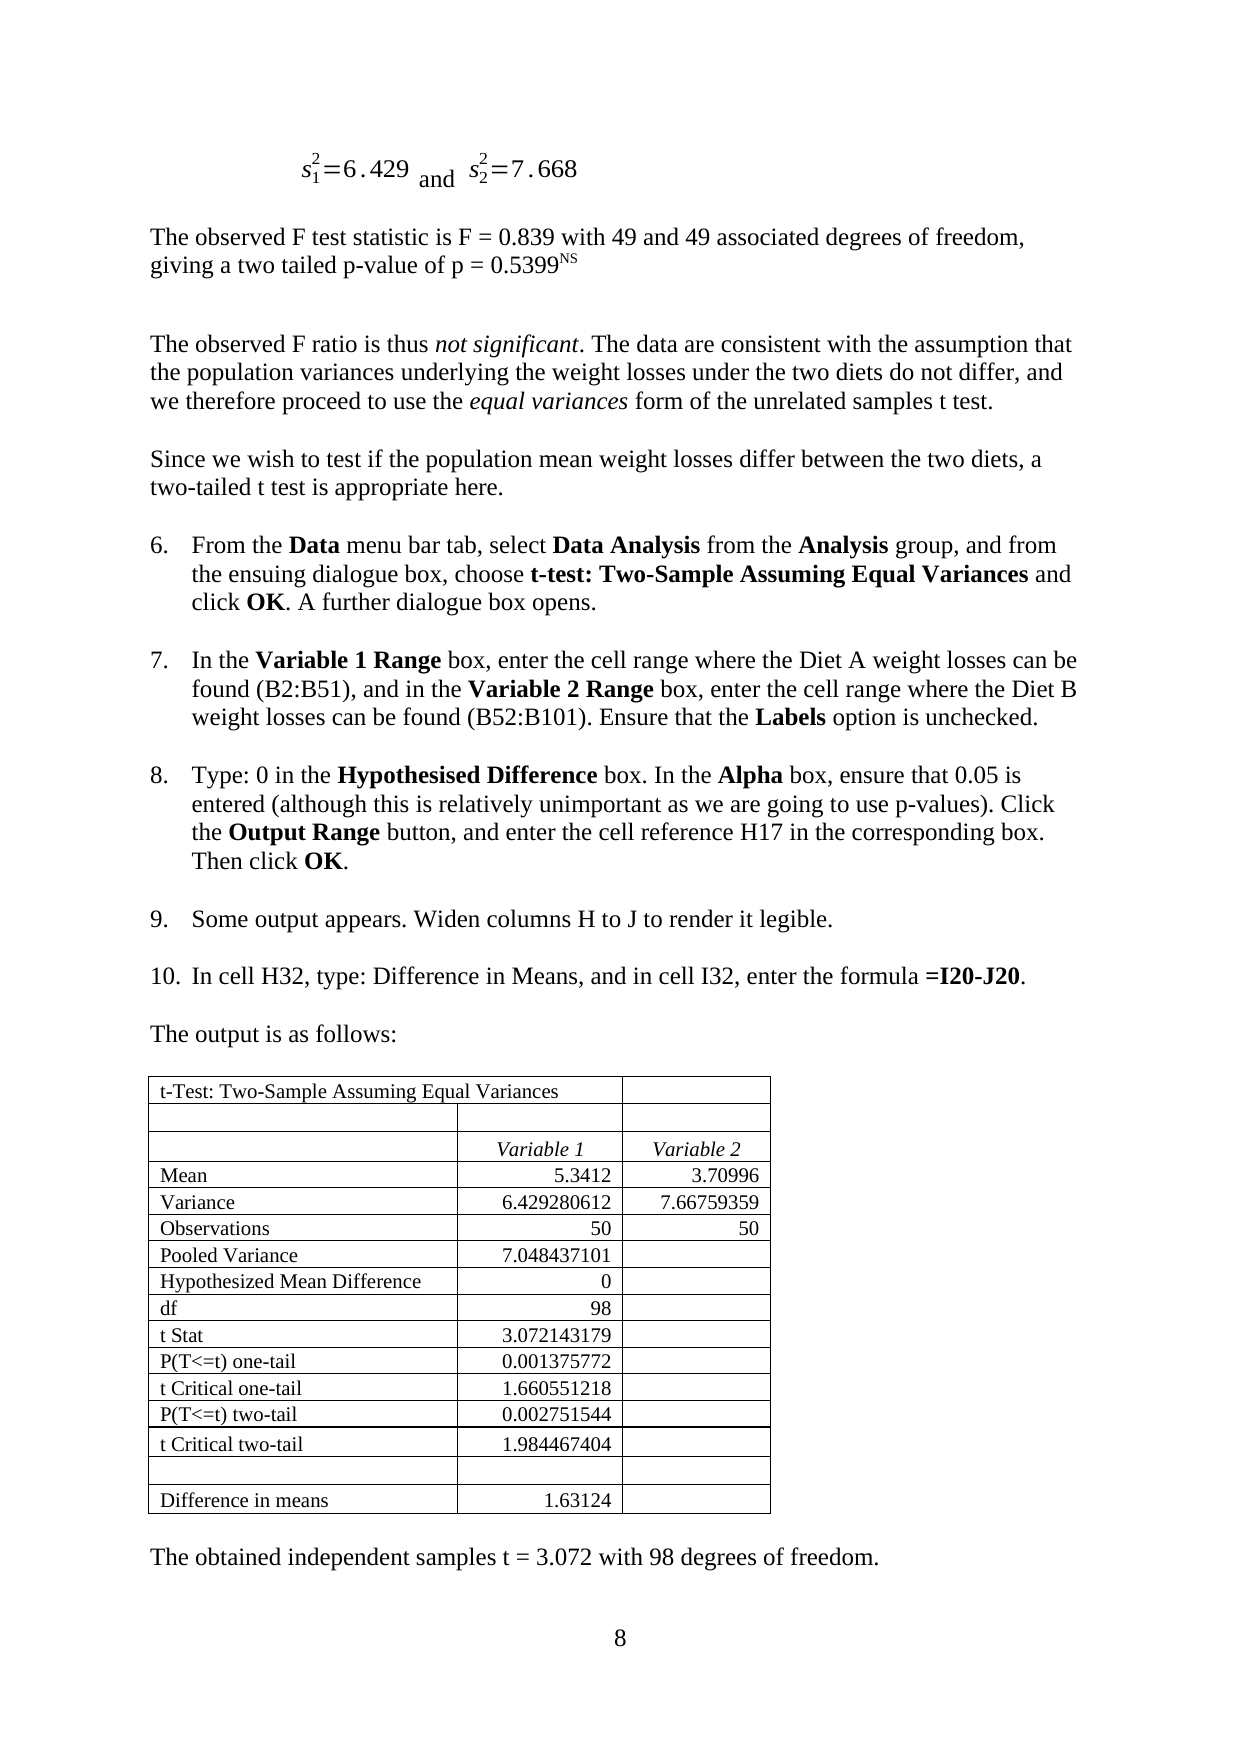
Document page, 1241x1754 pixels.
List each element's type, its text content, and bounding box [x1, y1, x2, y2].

table_cell 50 [623, 1215, 770, 1240]
table_cell [458, 1104, 622, 1131]
table_cell Hypothesized Mean Difference [149, 1268, 457, 1293]
table_cell 6.429280612 [458, 1188, 622, 1214]
table_cell 1.63124 [458, 1485, 622, 1512]
table_cell [149, 1457, 457, 1484]
table_cell 0.002751544 [458, 1401, 622, 1426]
text 6. From the Data menu bar tab, select Data Analysis from the Analysis group, and from the ensuing dialogue box, choose t-test: Two-Sample Assuming Equal Variances and click OK. A further dialogue box opens. [150, 530, 1090, 616]
table_cell t Stat [149, 1321, 457, 1347]
text 7. In the Variable 1 Range box, enter the cell range where the Diet A weight losses can be found (B2:B51), and in the Variable 2 Range box, enter the cell range where the Diet B weight losses can be found (B52:B101). Ensure that the Labels option is unchecked. [150, 645, 1090, 731]
table_cell Variable 1 [458, 1132, 622, 1161]
table_cell 1.984467404 [458, 1428, 622, 1456]
table_cell Observations [149, 1215, 457, 1240]
text The observed F test statistic is F = 0.839 with 49 and 49 associated degrees of freedom, giving a two tailed p-value of p = 0.5399NS [150, 222, 1090, 279]
table_cell [623, 1457, 770, 1484]
table_cell 98 [458, 1295, 622, 1320]
table_cell Variance [149, 1188, 457, 1214]
table_cell Mean [149, 1162, 457, 1187]
table_cell [623, 1374, 770, 1400]
text The output is as follows: [150, 1019, 1090, 1047]
table_cell [458, 1457, 622, 1484]
table_header [623, 1077, 770, 1103]
table_cell [623, 1321, 770, 1347]
table_cell 5.3412 [458, 1162, 622, 1187]
table_cell [623, 1268, 770, 1293]
table_cell Variable 2 [623, 1132, 770, 1161]
text The observed F ratio is thus not significant. The data are consistent with the assumption that the population variances underlying the weight losses under the two diets do not differ, and we therefore proceed to use the equal variances form of the unrelated samples t test. [150, 329, 1090, 415]
table_cell [149, 1104, 457, 1131]
table_cell t Critical two-tail [149, 1428, 457, 1456]
table_cell 50 [458, 1215, 622, 1240]
table_cell [623, 1401, 770, 1426]
table_cell 7.048437101 [458, 1241, 622, 1267]
text The obtained independent samples t = 3.072 with 98 degrees of freedom. [150, 1542, 1090, 1571]
text 9. Some output appears. Widen columns H to J to render it legible. [150, 904, 1090, 932]
table_cell 0.001375772 [458, 1348, 622, 1373]
table_cell 3.072143179 [458, 1321, 622, 1347]
table_cell [623, 1241, 770, 1267]
table_cell [623, 1348, 770, 1373]
table_cell t Critical one-tail [149, 1374, 457, 1400]
table_cell [623, 1428, 770, 1456]
table_header t-Test: Two-Sample Assuming Equal Variances [149, 1077, 622, 1103]
table_cell P(T<=t) two-tail [149, 1401, 457, 1426]
text 10. In cell H32, type: Difference in Means, and in cell I32, enter the formula =I20-J20. [150, 961, 1090, 990]
text 8. Type: 0 in the Hypothesised Difference box. In the Alpha box, ensure that 0.05 is entered (although this is relatively unimportant as we are going to use p-values). Click the Output Range button, and enter the cell reference H17 in the corresponding box. Then click OK. [150, 760, 1090, 875]
table_cell 7.66759359 [623, 1188, 770, 1214]
text and [150, 150, 1090, 193]
table_cell [623, 1295, 770, 1320]
table_cell 0 [458, 1268, 622, 1293]
table_cell P(T<=t) one-tail [149, 1348, 457, 1373]
table_cell 1.660551218 [458, 1374, 622, 1400]
table_cell [149, 1132, 457, 1161]
text Since we wish to test if the population mean weight losses differ between the two diets, a two-tailed t test is appropriate here. [150, 444, 1090, 501]
table_cell Difference in means [149, 1485, 457, 1512]
table_cell [623, 1104, 770, 1131]
table_cell [623, 1485, 770, 1512]
table_cell 3.70996 [623, 1162, 770, 1187]
table_cell df [149, 1295, 457, 1320]
table_cell Pooled Variance [149, 1241, 457, 1267]
